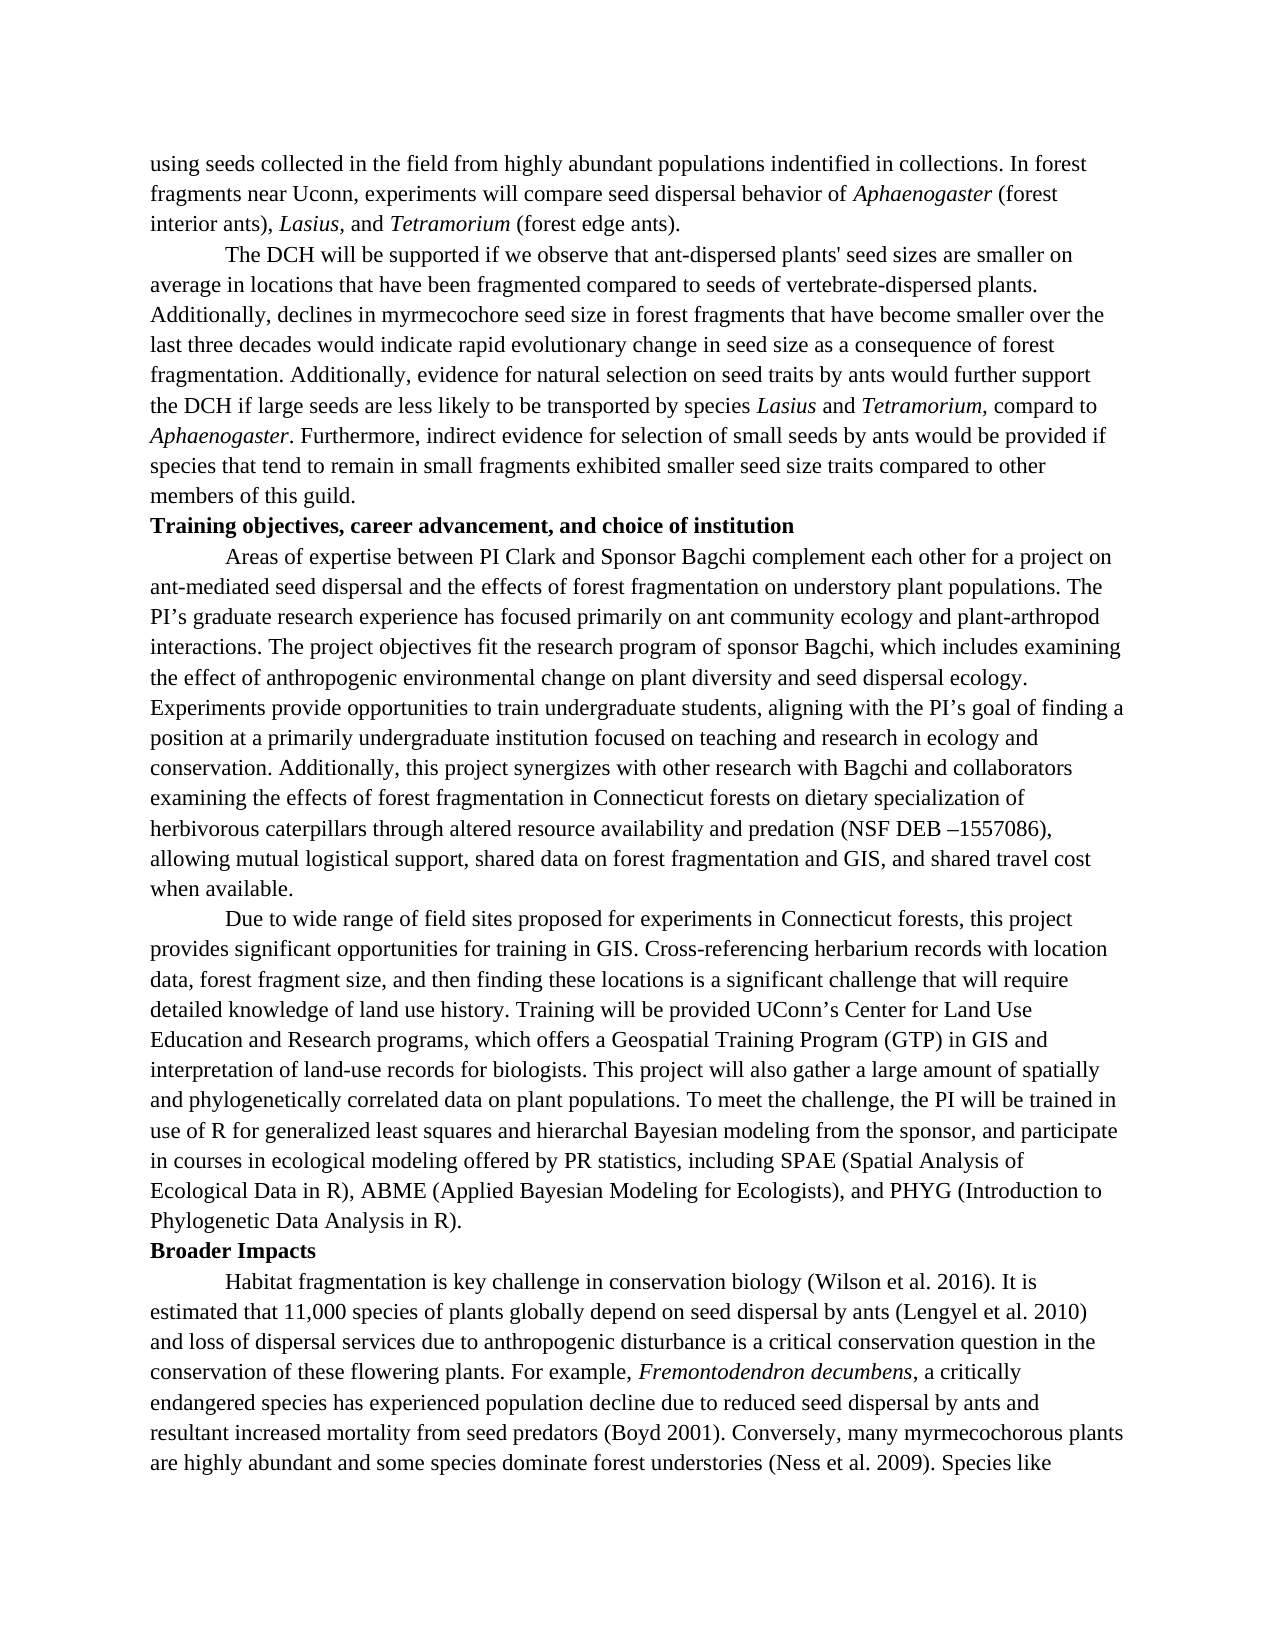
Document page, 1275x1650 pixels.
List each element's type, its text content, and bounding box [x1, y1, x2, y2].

text Broader Impacts [150, 1237, 1125, 1264]
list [150, 150, 1125, 237]
text Due to wide range of field sites proposed for experiments in Connecticut forests, this project provides significant opportunities for training in GIS. Cross-referencing herbarium records with location data, forest fragment size, and then finding these locations is a significant challenge that will require detailed knowledge of land use history. Training will be provided UConn’s Center for Land Use Education and Research programs, which offers a Geospatial Training Program (GTP) in GIS and interpretation of land-use records for biologists. This project will also gather a large amount of spatially and phylogenetically correlated data on plant populations. To meet the challenge, the PI will be trained in use of R for generalized least squares and hierarchal Bayesian modeling from the sponsor, and participate in courses in ecological modeling offered by PR statistics, including SPAE (Spatial Analysis of Ecological Data in R), ABME (Applied Bayesian Modeling for Ecologists), and PHYG (Introduction to Phylogenetic Data Analysis in R). [150, 905, 1125, 1234]
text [150, 1268, 1125, 1475]
text Training objectives, career advancement, and choice of institution [150, 512, 1125, 539]
list The DCH will be supported if we observe that ant-dispersed plants' seed sizes are smaller on average in locations that have been fragmented compared to seeds of vertebrate-dispersed plants. Additionally, declines in myrmecochore seed size in forest fragments that have become smaller over the last three decades would indicate rapid evolutionary change in seed size as a consequence of forest fragmentation. Additionally, evidence for natural selection on seed traits by ants would further support the DCH if large seeds are less likely to be transported by species Lasius and Tetramorium, compard to Aphaenogaster. Furthermore, indirect evidence for selection of small seeds by ants would be provided if species that tend to remain in small fragments exhibited smaller seed size traits compared to other members of this guild. [150, 241, 1125, 509]
text Areas of expertise between PI Clark and Sponsor Bagchi complement each other for a project on ant-mediated seed dispersal and the effects of forest fragmentation on understory plant populations. The PI’s graduate research experience has focused primarily on ant community ecology and plant-arthropod interactions. The project objectives fit the research program of sponsor Bagchi, which includes examining the effect of anthropogenic environmental change on plant diversity and seed dispersal ecology. Experiments provide opportunities to train undergraduate students, aligning with the PI’s goal of finding a position at a primarily undergraduate institution focused on teaching and research in ecology and conservation. Additionally, this project synergizes with other research with Bagchi and collaborators examining the effects of forest fragmentation in Connecticut forests on dietary specialization of herbivorous caterpillars through altered resource availability and predation (NSF DEB –1557086), allowing mutual logistical support, shared data on forest fragmentation and GIS, and shared travel cost when available. [150, 543, 1125, 901]
